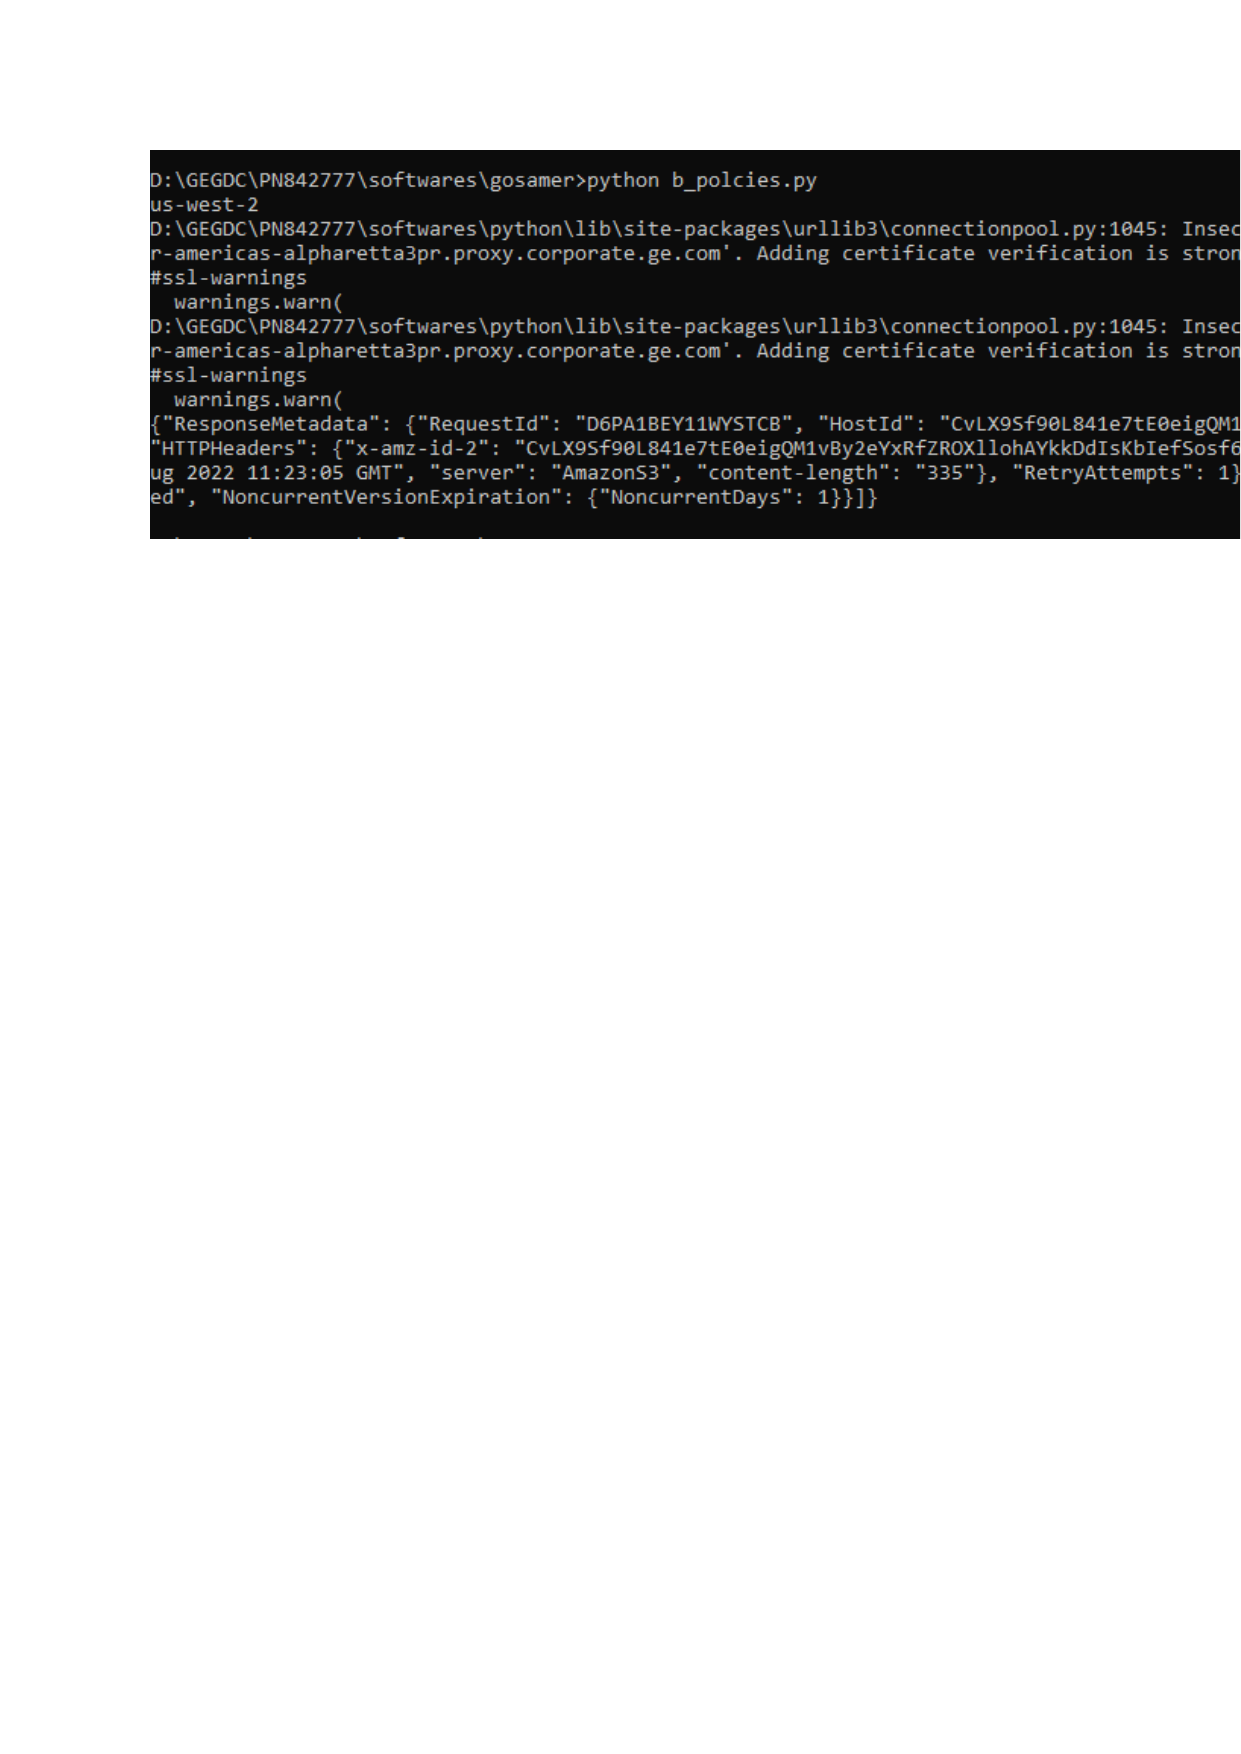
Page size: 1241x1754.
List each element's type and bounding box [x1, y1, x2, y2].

picture [150, 150, 1241, 539]
